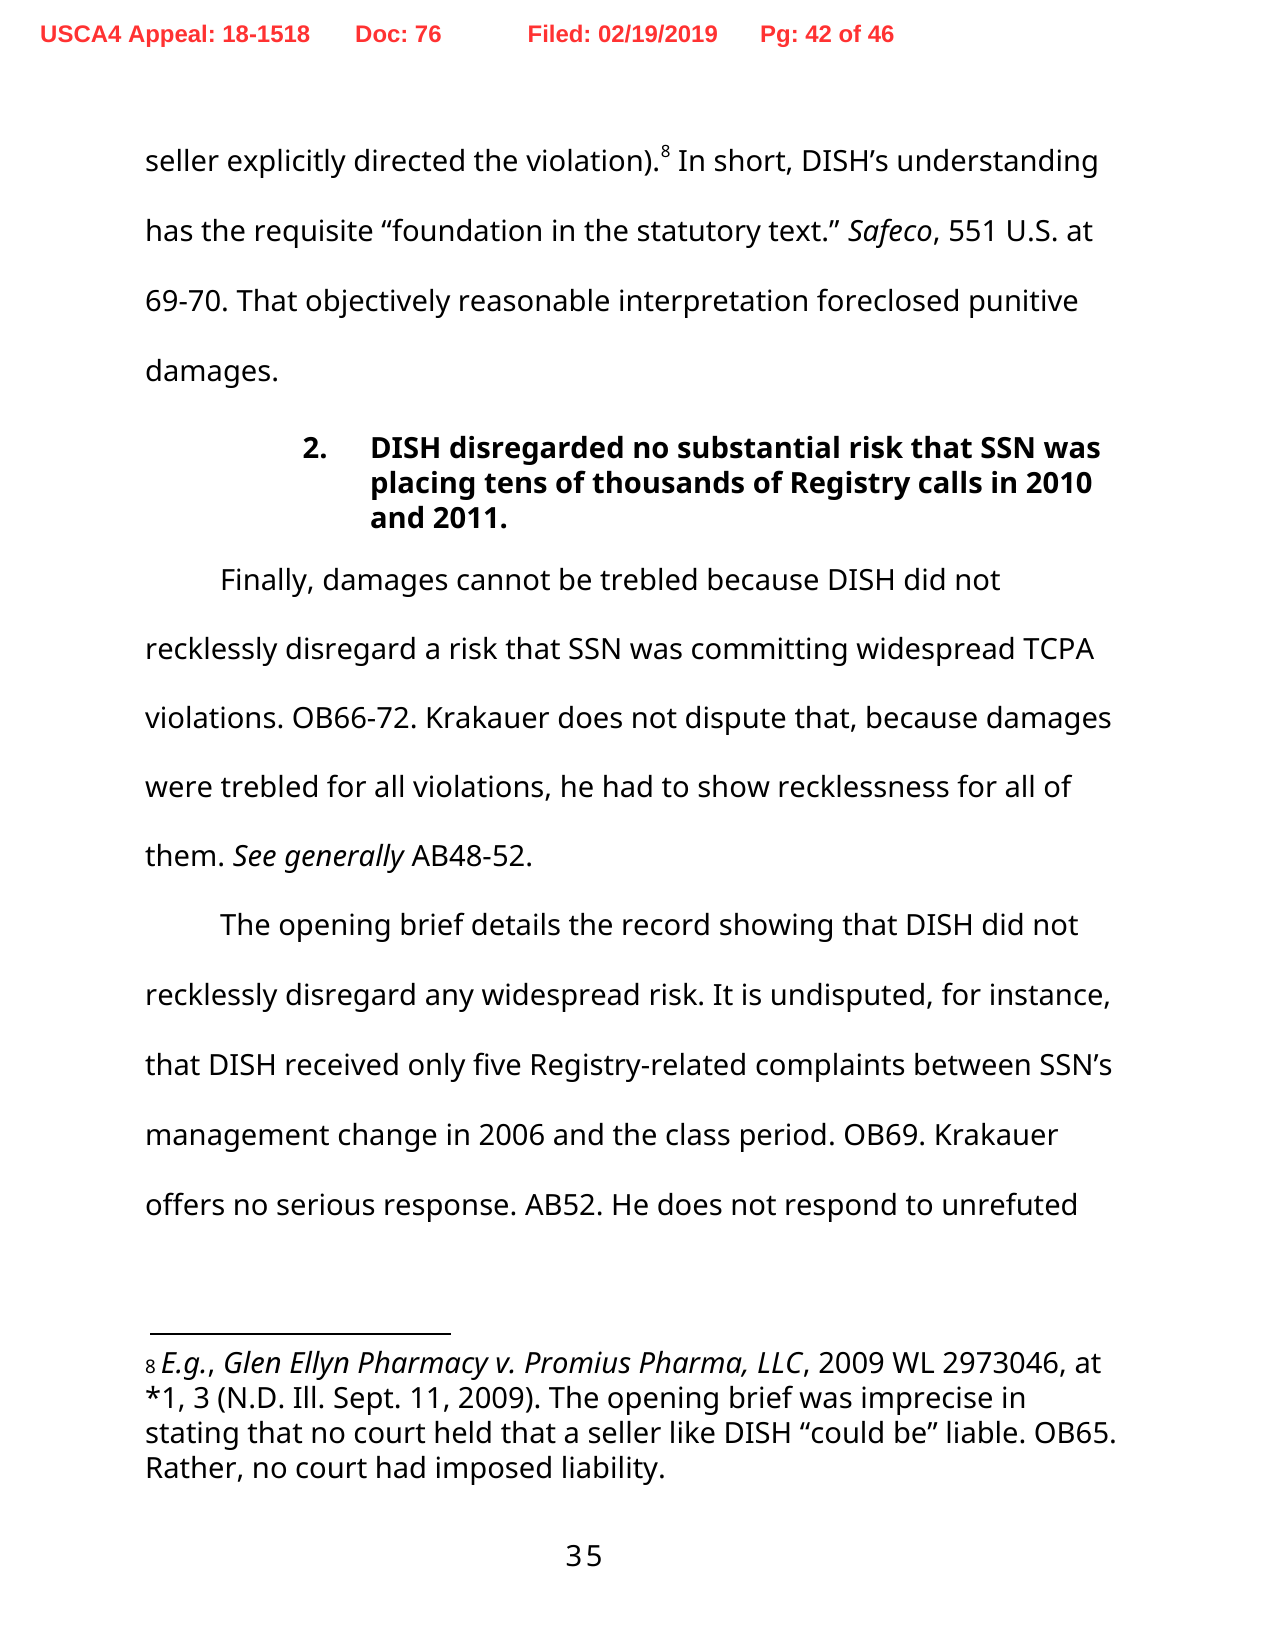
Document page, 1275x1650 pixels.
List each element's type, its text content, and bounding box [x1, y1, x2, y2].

text 2. DISH disregarded no substantial risk that SSN was placing tens of thousands of Registry calls in 2010 and 2011. [302, 430, 1120, 536]
text 8 E.g., Glen Ellyn Pharmacy v. Promius Pharma, LLC, 2009 WL 2973046, at *1, 3 (N.D. Ill. Sept. 11, 2009). The opening brief was imprecise in stating that no court held that a seller like DISH “could be” liable. OB65. Rather, no court had imposed liability. [145, 1346, 1127, 1486]
text seller explicitly directed the violation).8 In short, DISH’s understanding has the requisite “foundation in the statutory text.” Safeco, 551 U.S. at 69-70. That objectively reasonable interpretation foreclosed punitive damages. [145, 115, 1120, 395]
text 35 [40, 1539, 1127, 1573]
text The opening brief details the record showing that DISH did not recklessly disregard any widespread risk. It is undisputed, for instance, that DISH received only five Registry-related complaints between SSN’s management change in 2006 and the class period. OB69. Krakauer offers no serious response. AB52. He does not respond to unrefuted [145, 880, 1127, 1230]
text USCA4 Appeal: 18-1518 Doc: 76 Filed: 02/19/2019 Pg: 42 of 46 [40, 20, 1127, 48]
text Finally, damages cannot be trebled because DISH did not recklessly disregard a risk that SSN was committing widespread TCPA violations. OB66-72. Krakauer does not dispute that, because damages were trebled for all violations, he had to show recklessness for all of them. See generally AB48-52. [145, 536, 1120, 880]
